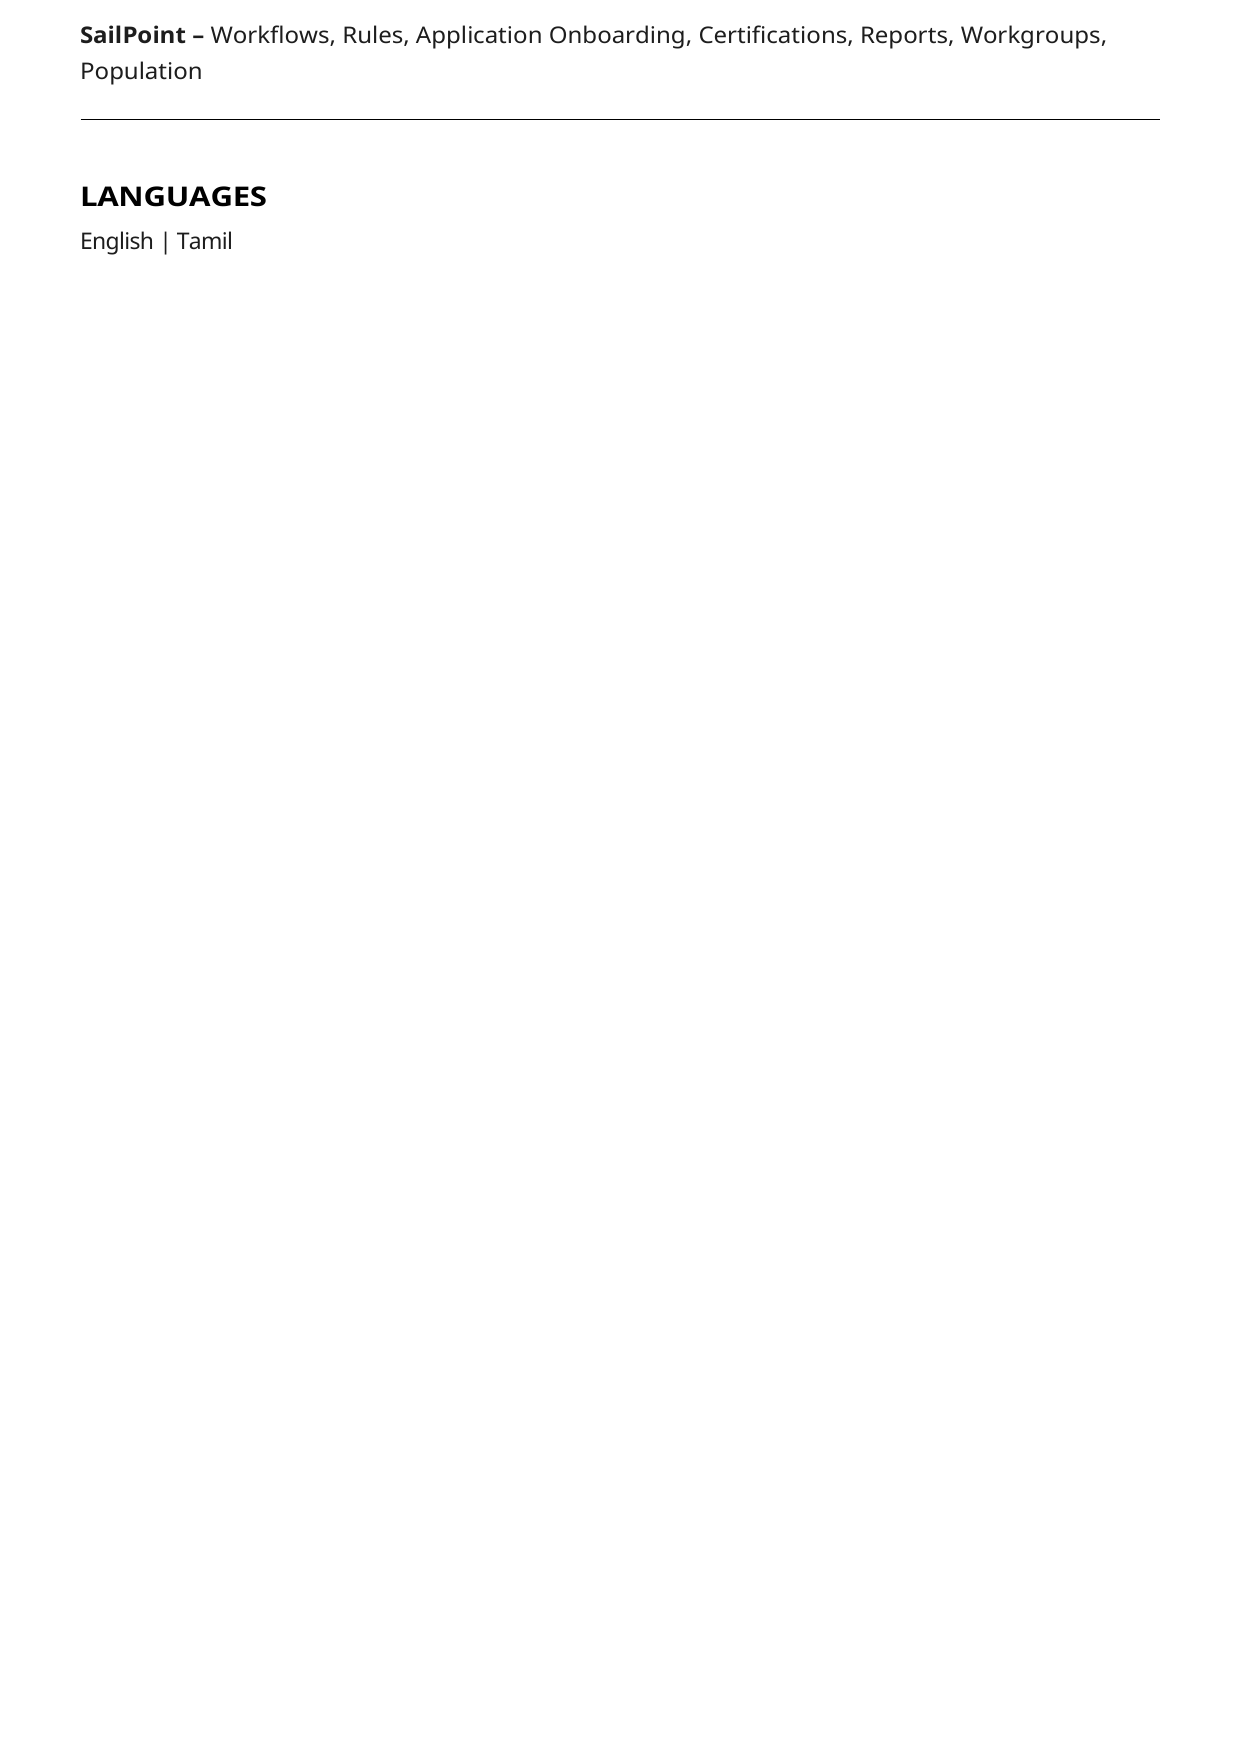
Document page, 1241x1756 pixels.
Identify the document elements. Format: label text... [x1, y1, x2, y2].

subtitle LANGUAGES [80, 177, 1166, 214]
text English | Tamil [80, 225, 1166, 256]
text SailPoint – Workflows, Rules, Application Onboarding, Certifications, Reports, Workgroups, Population [80, 19, 1166, 86]
